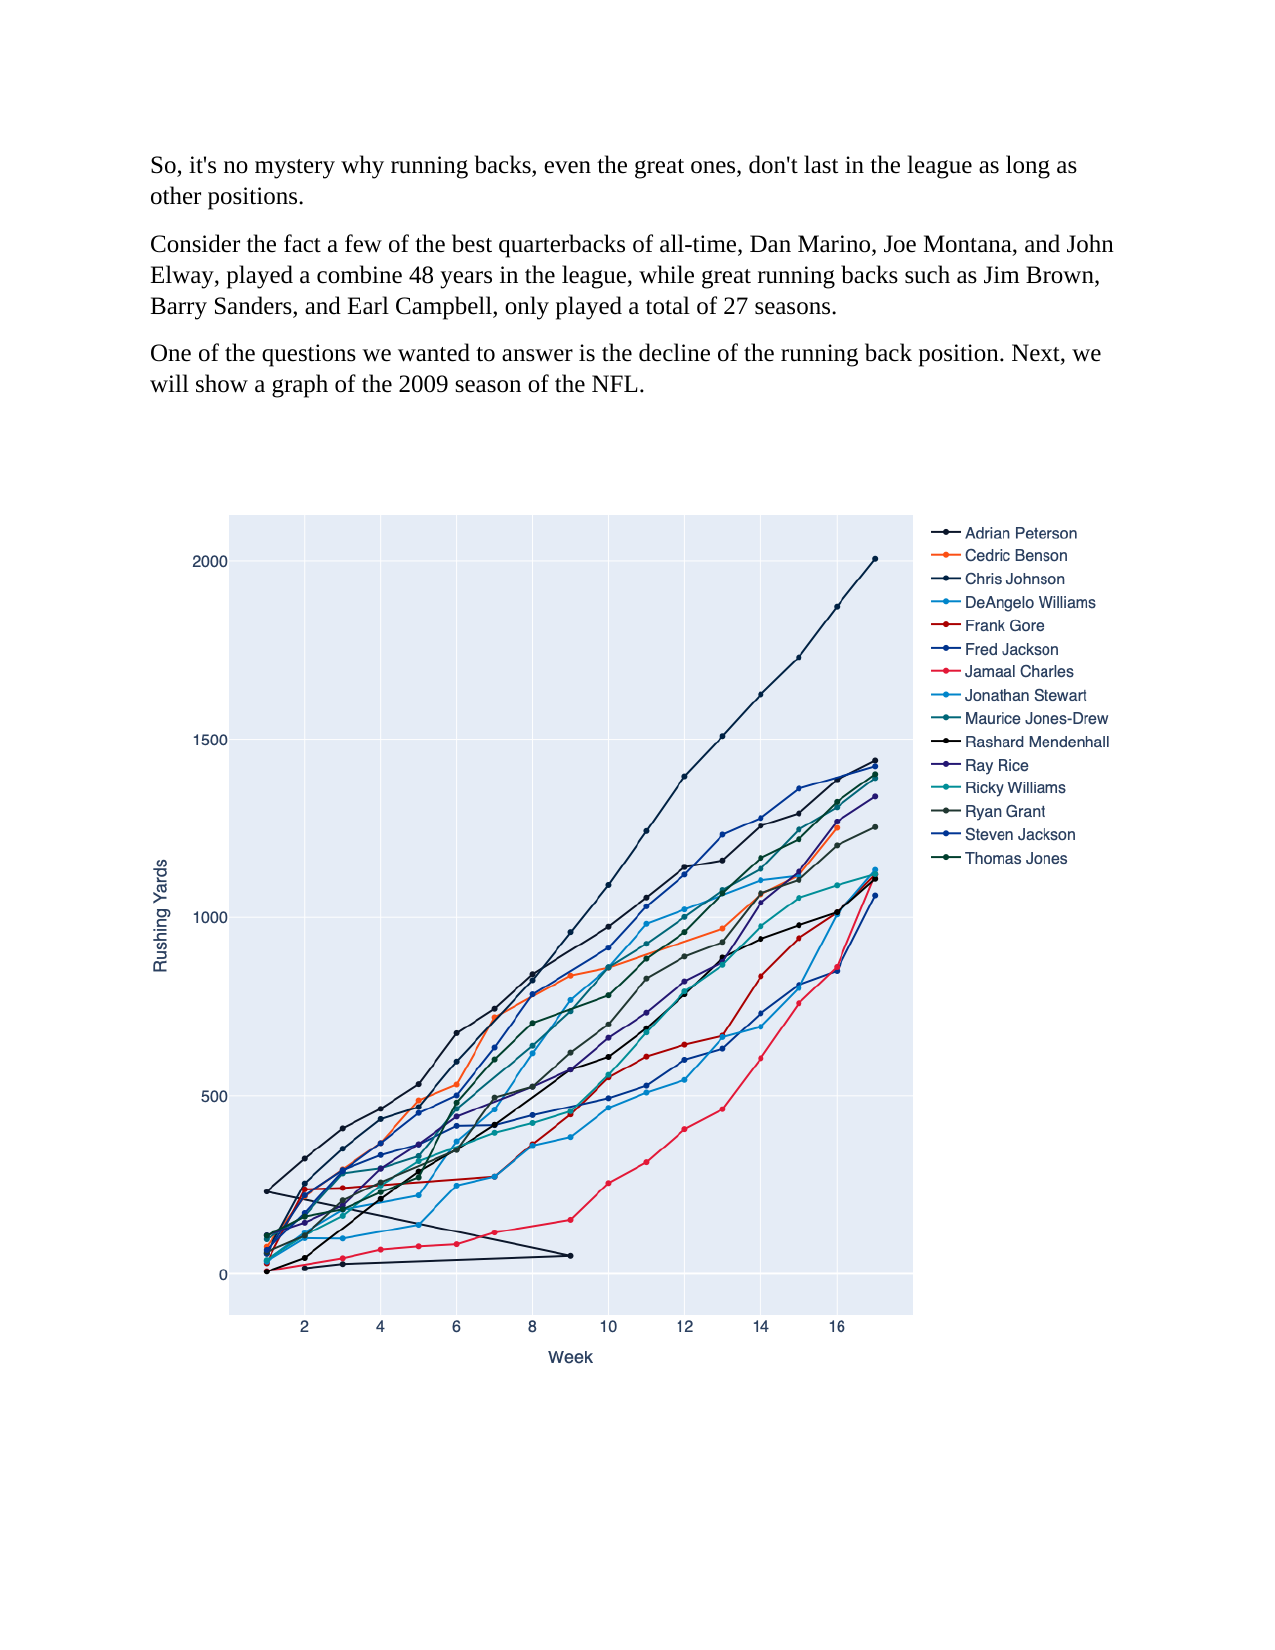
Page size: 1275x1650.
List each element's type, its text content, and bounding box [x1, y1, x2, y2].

text So, it's no mystery why running backs, even the great ones, don't last in the league as long as other positions. [150, 150, 1125, 210]
picture [150, 417, 1125, 1393]
text One of the questions we wanted to answer is the decline of the running back position. Next, we will show a graph of the 2009 season of the NFL. [150, 338, 1125, 398]
text Consider the fact a few of the best quarterbacks of all-time, Dan Marino, Joe Montana, and John Elway, played a combine 48 years in the league, while great running backs such as Jim Brown, Barry Sanders, and Earl Campbell, only played a total of 27 seasons. [150, 229, 1125, 319]
